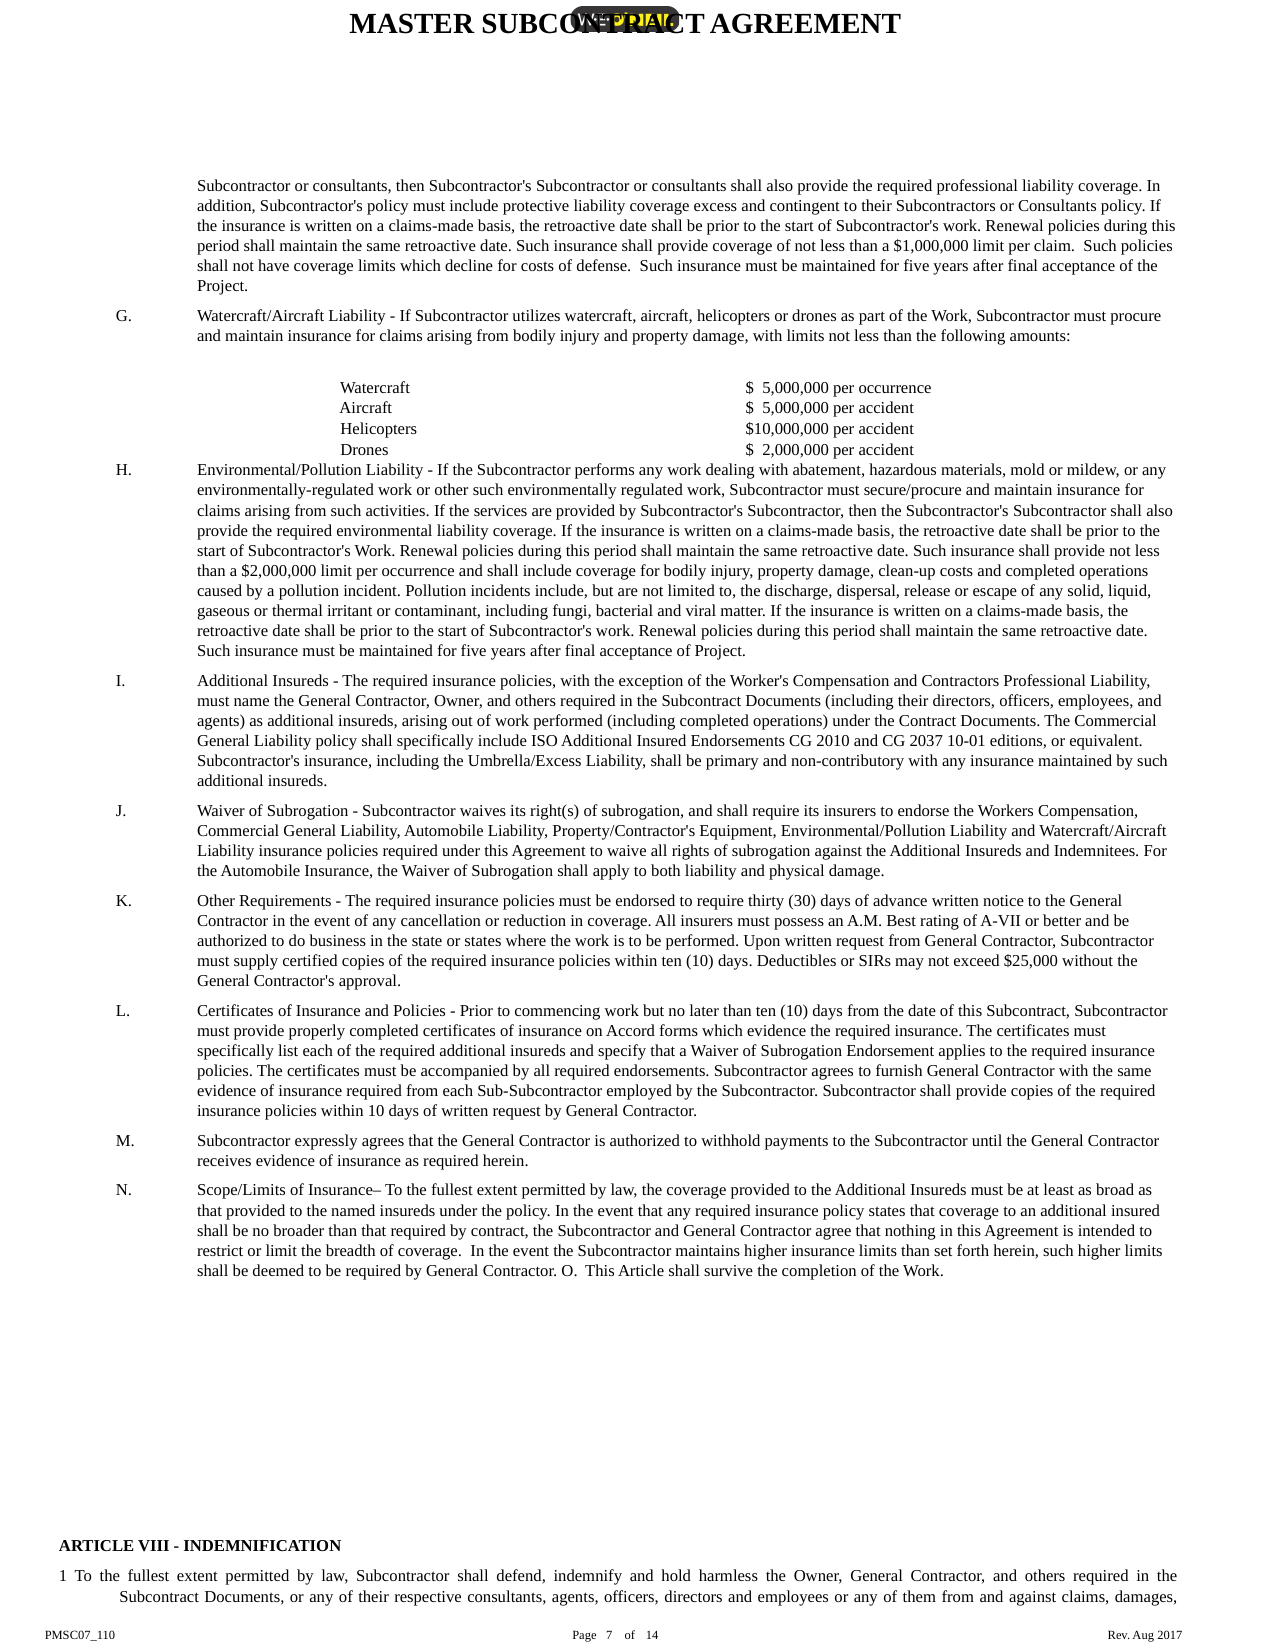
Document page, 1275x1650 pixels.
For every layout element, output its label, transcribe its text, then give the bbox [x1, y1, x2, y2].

picture [649, 18, 655, 25]
list Watercraft/Aircraft Liability - If Subcontractor utilizes watercraft, aircraft, helicopters or drones as part of the Work, Subcontractor must procure and maintain insurance for claims arising from bodily injury and property damage, with limits not less than the following amounts: [116, 306, 1181, 345]
picture [570, 15, 575, 32]
picture [629, 25, 636, 32]
list Certificates of Insurance and Policies - Prior to commencing work but no later than ten (10) days from the date of this Subcontract, Subcontractor must provide properly completed certificates of insurance on Accord forms which evidence the required insurance. The certificates must specifically list each of the required additional insureds and specify that a Waiver of Subrogation Endorsement applies to the required insurance policies. The certificates must be accompanied by all required endorsements. Subcontractor agrees to furnish General Contractor with the same evidence of insurance required from each Sub-Subcontractor employed by the Subcontractor. Subcontractor shall provide copies of the required insurance policies within 10 days of written request by General Contractor. [116, 1001, 1181, 1120]
list Other Requirements - The required insurance policies must be endorsed to require thirty (30) days of advance written notice to the General Contractor in the event of any cancellation or reduction in coverage. All insurers must possess an A.M. Best rating of A-VII or better and be authorized to do business in the state or states where the work is to be performed. Upon written request from General Contractor, Subcontractor must supply certified copies of the required insurance policies within ten (10) days. Deductibles or SIRs may not exceed $25,000 without the General Contractor's approval. [116, 891, 1181, 990]
picture [586, 19, 596, 32]
table_header Watercraft Aircraft Helicopters Drones [299, 378, 745, 460]
picture [570, 6, 680, 32]
list Additional Insureds - The required insurance policies, with the exception of the Worker's Compensation and Contractors Professional Liability, must name the General Contractor, Owner, and others required in the Subcontract Documents (including their directors, officers, employees, and agents) as additional insureds, arising out of work performed (including completed operations) under the Contract Documents. The Commercial General Liability policy shall specifically include ISO Additional Insured Endorsements CG 2010 and CG 2037 10-01 editions, or equivalent. Subcontractor's insurance, including the Umbrella/Excess Liability, shall be primary and non-contributory with any insurance maintained by such additional insureds. [116, 671, 1181, 790]
list Waiver of Subrogation - Subcontractor waives its right(s) of subrogation, and shall require its insurers to endorse the Workers Compensation, Commercial General Liability, Automobile Liability, Property/Contractor's Equipment, Environmental/Pollution Liability and Watercraft/Aircraft Liability insurance policies required under this Agreement to waive all rights of subrogation against the Additional Insureds and Indemnitees. For the Automobile Insurance, the Waiver of Subrogation shall apply to both liability and physical damage. [116, 801, 1181, 880]
picture [670, 15, 680, 32]
list Scope/Limits of Insurance– To the fullest extent permitted by law, the coverage provided to the Additional Insureds must be at least as broad as that provided to the named insureds under the policy. In the event that any required insurance policy states that coverage to an additional insured shall be no broader than that required by contract, the Subcontractor and General Contractor agree that nothing in this Agreement is intended to restrict or limit the breadth of coverage. In the event the Subcontractor maintains higher insurance limits than set forth herein, such higher limits shall be deemed to be required by General Contractor. O. This Article shall survive the completion of the Work. [116, 1180, 1181, 1280]
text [59, 1566, 1178, 1606]
picture [647, 27, 658, 32]
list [116, 176, 1181, 295]
table_header $ 5,000,000 per occurrence $ 5,000,000 per accident $10,000,000 per accident $ 2,000,000 per accident [745, 378, 931, 460]
subtitle ARTICLE VIII - INDEMNIFICATION [59, 1536, 1182, 1555]
picture [599, 15, 609, 32]
list Environmental/Pollution Liability - If the Subcontractor performs any work dealing with abatement, hazardous materials, mold or mildew, or any environmentally-regulated work or other such environmentally regulated work, Subcontractor must secure/procure and maintain insurance for claims arising from such activities. If the services are provided by Subcontractor's Subcontractor, then the Subcontractor's Subcontractor shall also provide the required environmental liability coverage. If the insurance is written on a claims-made basis, the retroactive date shall be prior to the start of Subcontractor's Work. Renewal policies during this period shall maintain the same retroactive date. Such insurance shall provide not less than a $2,000,000 limit per occurrence and shall include coverage for bodily injury, property damage, clean-up costs and completed operations caused by a pollution incident. Pollution incidents include, but are not limited to, the discharge, dispersal, release or escape of any solid, liquid, gaseous or thermal irritant or contaminant, including fungi, bacterial and viral matter. If the insurance is written on a claims-made basis, the retroactive date shall be prior to the start of Subcontractor's work. Renewal policies during this period shall maintain the same retroactive date. Such insurance must be maintained for five years after final acceptance of Project. [116, 460, 1181, 660]
picture [629, 15, 636, 23]
list Subcontractor expressly agrees that the General Contractor is authorized to withhold payments to the Subcontractor until the General Contractor receives evidence of insurance as required herein. [116, 1131, 1181, 1170]
